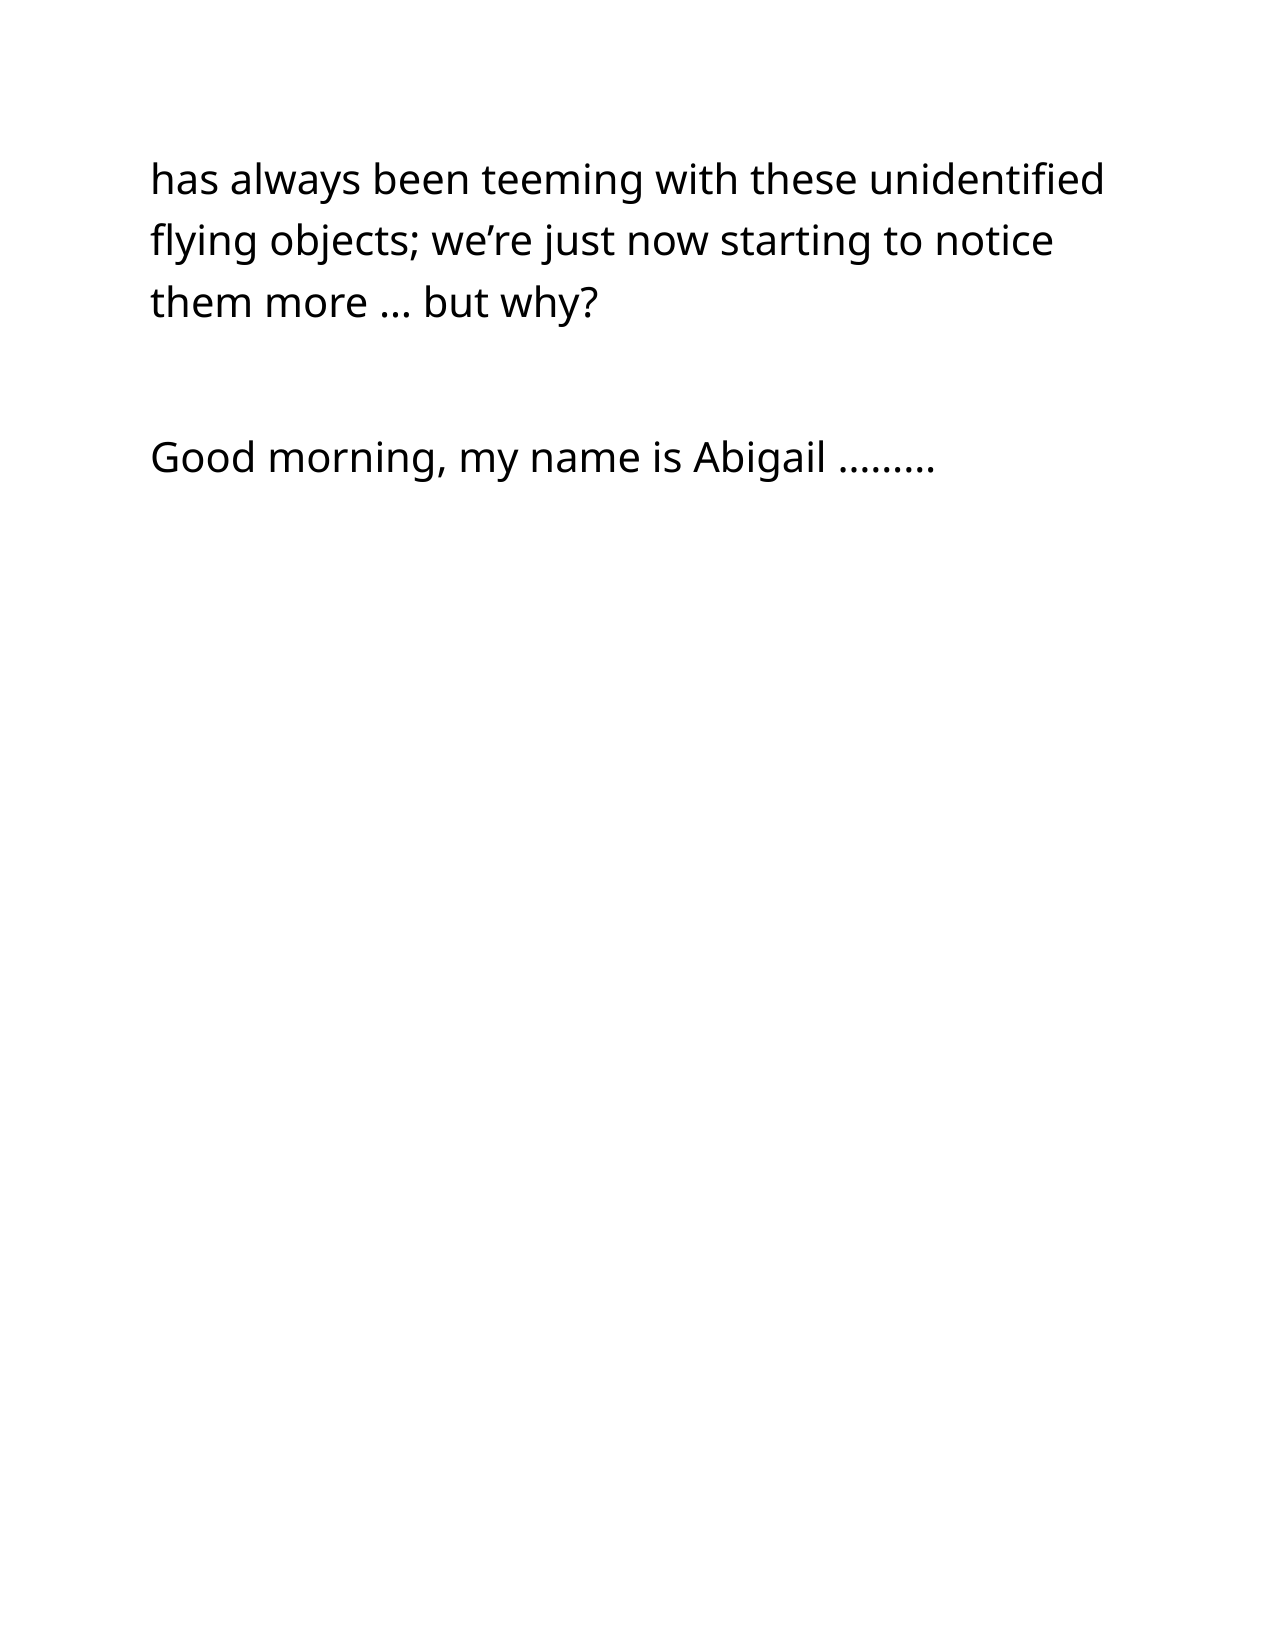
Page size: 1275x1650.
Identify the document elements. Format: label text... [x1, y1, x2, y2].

text Good morning, my name is Abigail ……… [150, 428, 1125, 485]
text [150, 150, 1125, 329]
